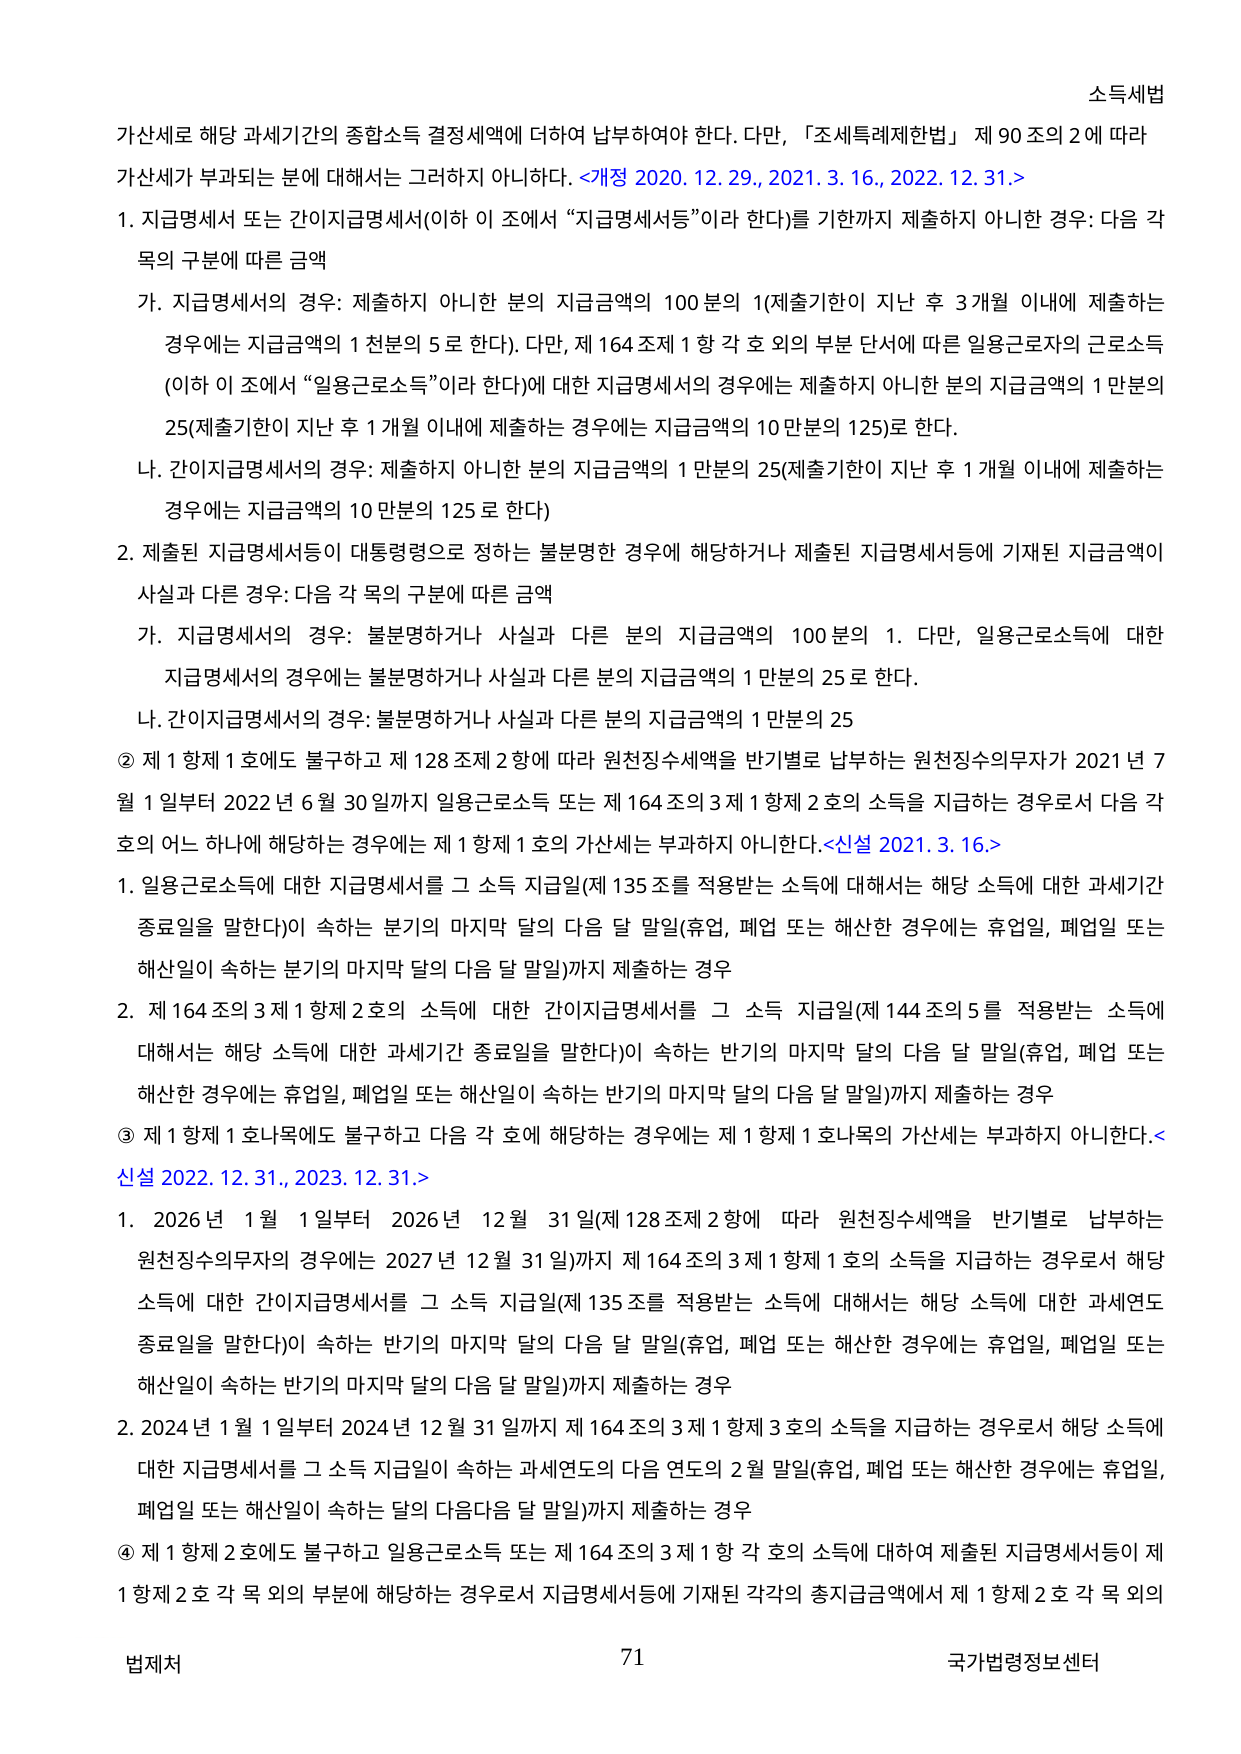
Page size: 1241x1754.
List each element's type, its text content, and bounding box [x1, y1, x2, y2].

text 가. 지급명세서의 경우: 제출하지 아니한 분의 지급금액의 100분의 1(제출기한이 지난 후 3개월 이내에 제출하는 경우에는 지급금액의 1천분의 5로 한다). 다만, 제164조제1항 각 호 외의 부분 단서에 따른 일용근로자의 근로소득(이하 이 조에서 “일용근로소득”이라 한다)에 대한 지급명세서의 경우에는 제출하지 아니한 분의 지급금액의 1만분의 25(제출기한이 지난 후 1개월 이내에 제출하는 경우에는 지급금액의 10만분의 125)로 한다. [137, 275, 1165, 442]
text 1. 지급명세서 또는 간이지급명세서(이하 이 조에서 “지급명세서등”이라 한다)를 기한까지 제출하지 아니한 경우: 다음 각 목의 구분에 따른 금액 [117, 192, 1165, 275]
text 나. 간이지급명세서의 경우: 제출하지 아니한 분의 지급금액의 1만분의 25(제출기한이 지난 후 1개월 이내에 제출하는 경우에는 지급금액의 10만분의 125로 한다) [137, 442, 1165, 525]
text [92, 108, 1165, 192]
text 2. 제164조의3제1항제2호의 소득에 대한 간이지급명세서를 그 소득 지급일(제144조의5를 적용받는 소득에 대해서는 해당 소득에 대한 과세기간 종료일을 말한다)이 속하는 반기의 마지막 달의 다음 달 말일(휴업, 폐업 또는 해산한 경우에는 휴업일, 폐업일 또는 해산일이 속하는 반기의 마지막 달의 다음 달 말일)까지 제출하는 경우 [117, 983, 1165, 1108]
text 1. 일용근로소득에 대한 지급명세서를 그 소득 지급일(제135조를 적용받는 소득에 대해서는 해당 소득에 대한 과세기간 종료일을 말한다)이 속하는 분기의 마지막 달의 다음 달 말일(휴업, 폐업 또는 해산한 경우에는 휴업일, 폐업일 또는 해산일이 속하는 분기의 마지막 달의 다음 달 말일)까지 제출하는 경우 [117, 858, 1165, 983]
text 1. 2026년 1월 1일부터 2026년 12월 31일(제128조제2항에 따라 원천징수세액을 반기별로 납부하는 원천징수의무자의 경우에는 2027년 12월 31일)까지 제164조의3제1항제1호의 소득을 지급하는 경우로서 해당 소득에 대한 간이지급명세서를 그 소득 지급일(제135조를 적용받는 소득에 대해서는 해당 소득에 대한 과세연도 종료일을 말한다)이 속하는 반기의 마지막 달의 다음 달 말일(휴업, 폐업 또는 해산한 경우에는 휴업일, 폐업일 또는 해산일이 속하는 반기의 마지막 달의 다음 달 말일)까지 제출하는 경우 [117, 1192, 1165, 1400]
text 나. 간이지급명세서의 경우: 불분명하거나 사실과 다른 분의 지급금액의 1만분의 25 [137, 692, 1165, 733]
text ② 제1항제1호에도 불구하고 제128조제2항에 따라 원천징수세액을 반기별로 납부하는 원천징수의무자가 2021년 7월 1일부터 2022년 6월 30일까지 일용근로소득 또는 제164조의3제1항제2호의 소득을 지급하는 경우로서 다음 각 호의 어느 하나에 해당하는 경우에는 제1항제1호의 가산세는 부과하지 아니한다.<신설 2021. 3. 16.> [117, 733, 1165, 858]
text 2. 2024년 1월 1일부터 2024년 12월 31일까지 제164조의3제1항제3호의 소득을 지급하는 경우로서 해당 소득에 대한 지급명세서를 그 소득 지급일이 속하는 과세연도의 다음 연도의 2월 말일(휴업, 폐업 또는 해산한 경우에는 휴업일, 폐업일 또는 해산일이 속하는 달의 다음다음 달 말일)까지 제출하는 경우 [117, 1400, 1165, 1525]
text ③ 제1항제1호나목에도 불구하고 다음 각 호에 해당하는 경우에는 제1항제1호나목의 가산세는 부과하지 아니한다.<신설 2022. 12. 31., 2023. 12. 31.> [117, 1108, 1165, 1192]
text 가. 지급명세서의 경우: 불분명하거나 사실과 다른 분의 지급금액의 100분의 1. 다만, 일용근로소득에 대한 지급명세서의 경우에는 불분명하거나 사실과 다른 분의 지급금액의 1만분의 25로 한다. [137, 608, 1165, 692]
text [117, 1525, 1165, 1608]
text 2. 제출된 지급명세서등이 대통령령으로 정하는 불분명한 경우에 해당하거나 제출된 지급명세서등에 기재된 지급금액이 사실과 다른 경우: 다음 각 목의 구분에 따른 금액 [117, 525, 1165, 608]
